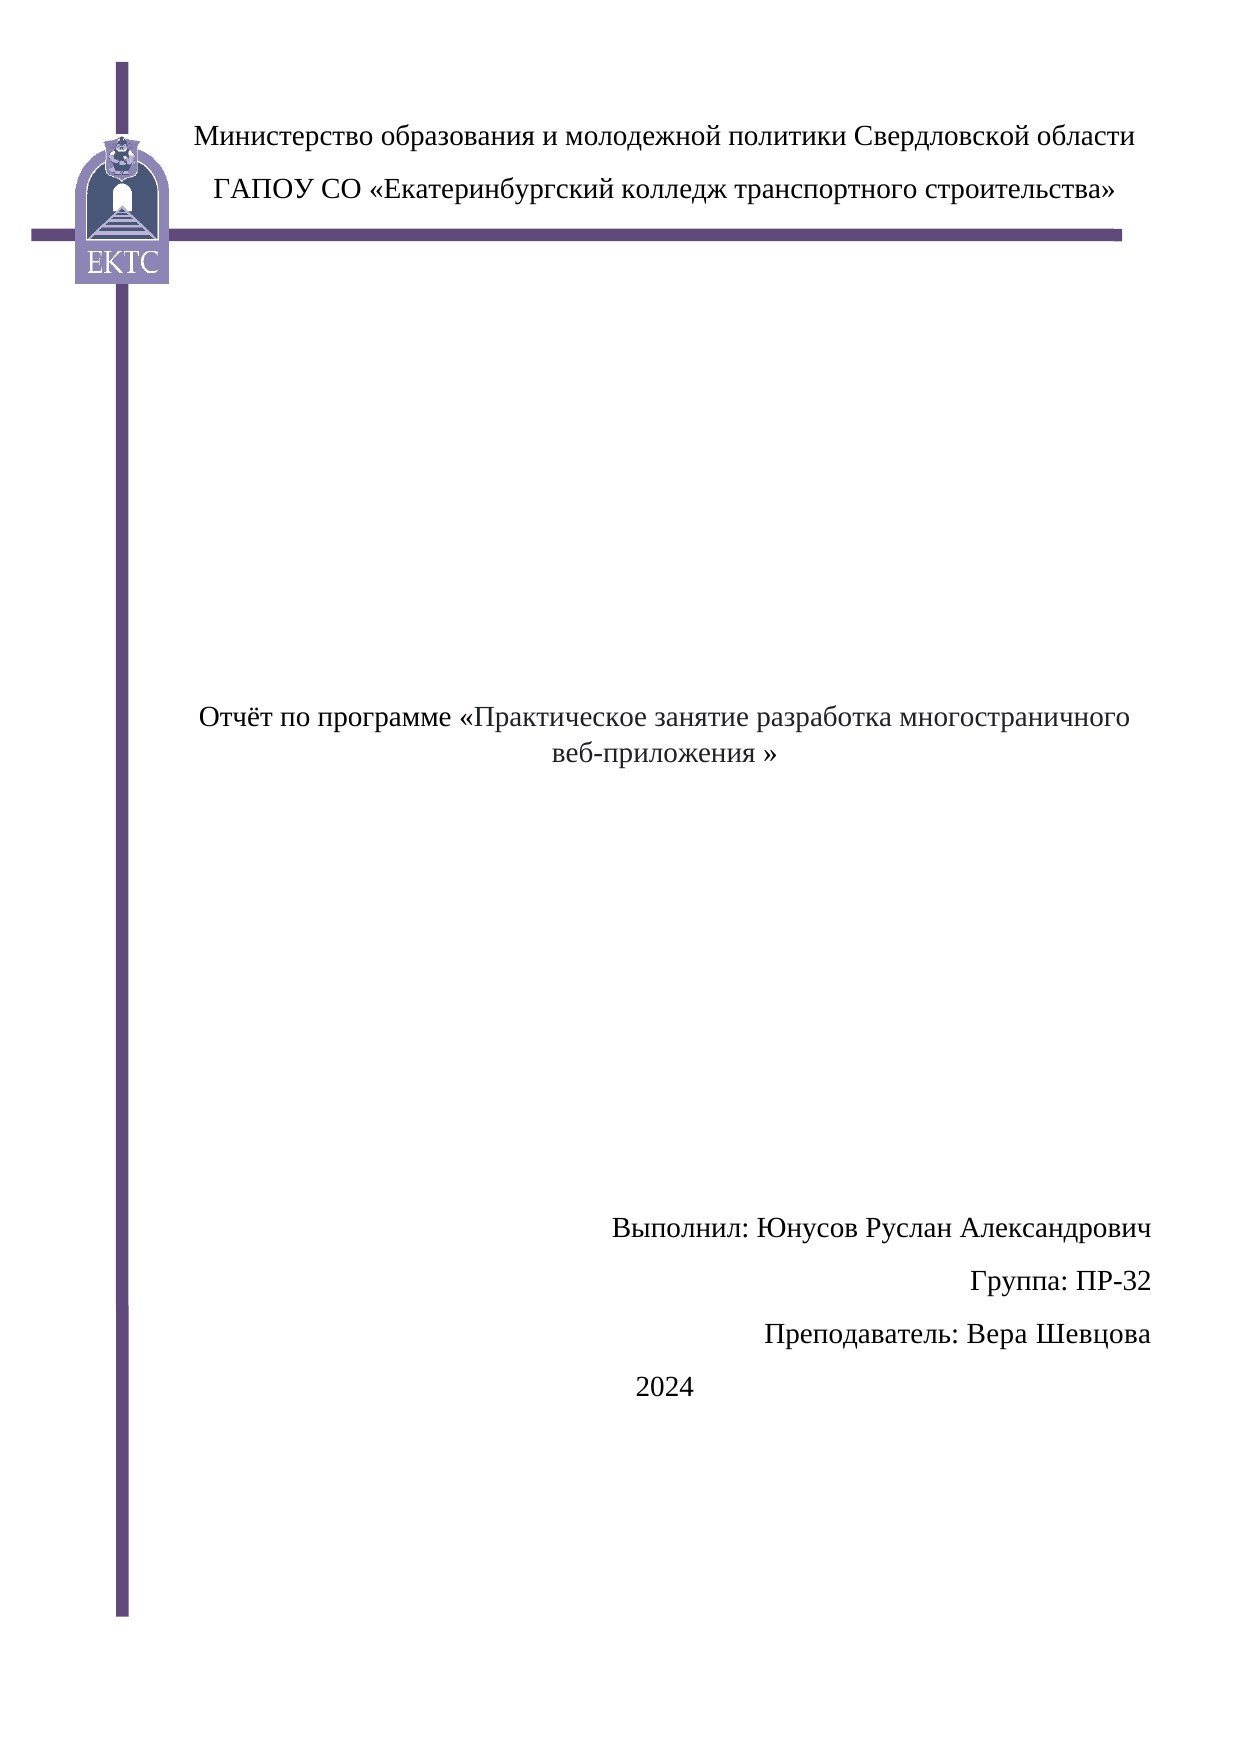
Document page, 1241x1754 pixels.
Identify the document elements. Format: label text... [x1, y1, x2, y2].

text ГАПОУ СО «Екатеринбургский колледж транспортного строительства» [177, 171, 1152, 204]
text Отчёт по программе «Практическое занятие разработка многостраничного веб-приложения » [177, 699, 1152, 769]
text Группа: ПР-32 [177, 1263, 1152, 1297]
text Министерство образования и молодежной политики Свердловской области [177, 118, 1152, 152]
picture [75, 134, 169, 284]
text 2024 [177, 1369, 1152, 1403]
text Выполнил: Юнусов Руслан Александрович [177, 1211, 1152, 1244]
text Преподаватель: Вера Шевцова [177, 1316, 1152, 1350]
